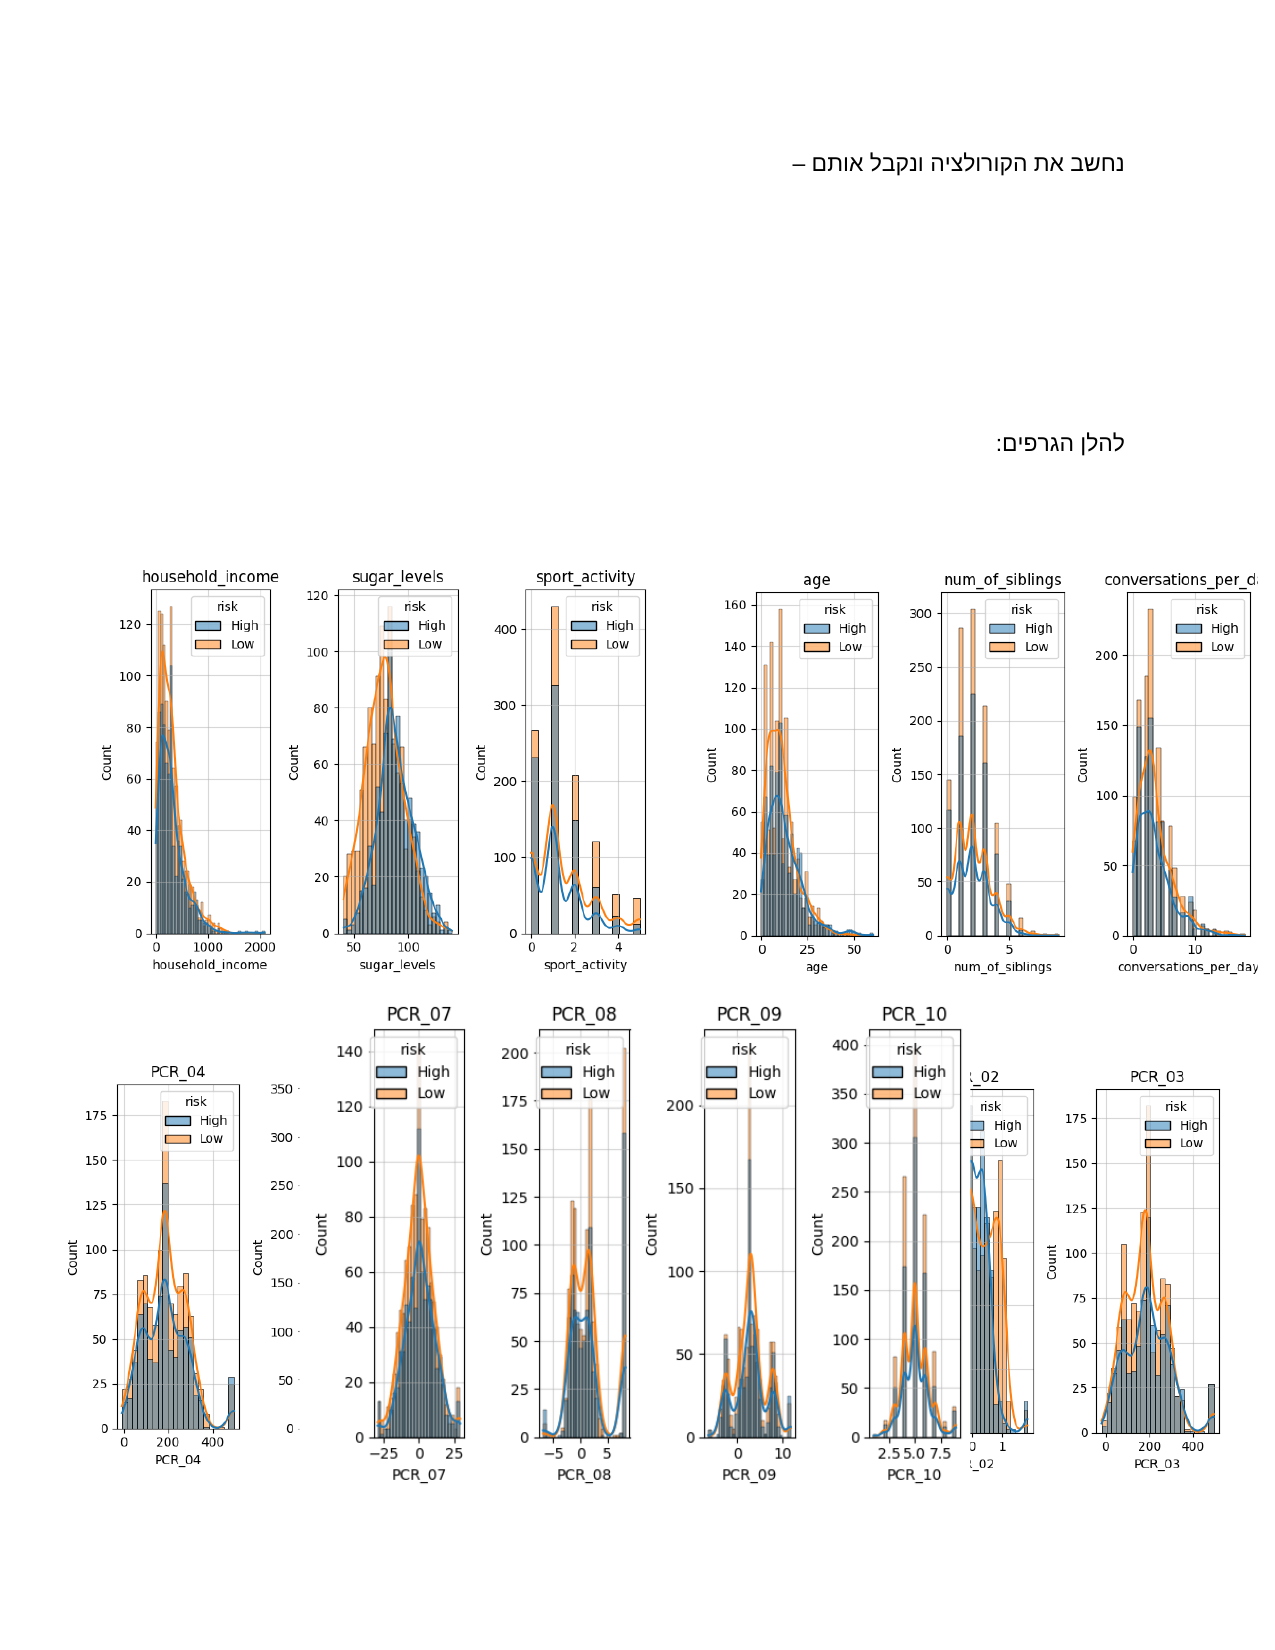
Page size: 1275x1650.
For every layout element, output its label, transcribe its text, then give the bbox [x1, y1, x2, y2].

text נחשב את הקורולציה ונקבל אותם – [150, 150, 1125, 176]
picture [53, 991, 1226, 1494]
text להלן הגרפים: [150, 429, 1125, 456]
picture [87, 556, 652, 982]
picture [692, 559, 1258, 985]
